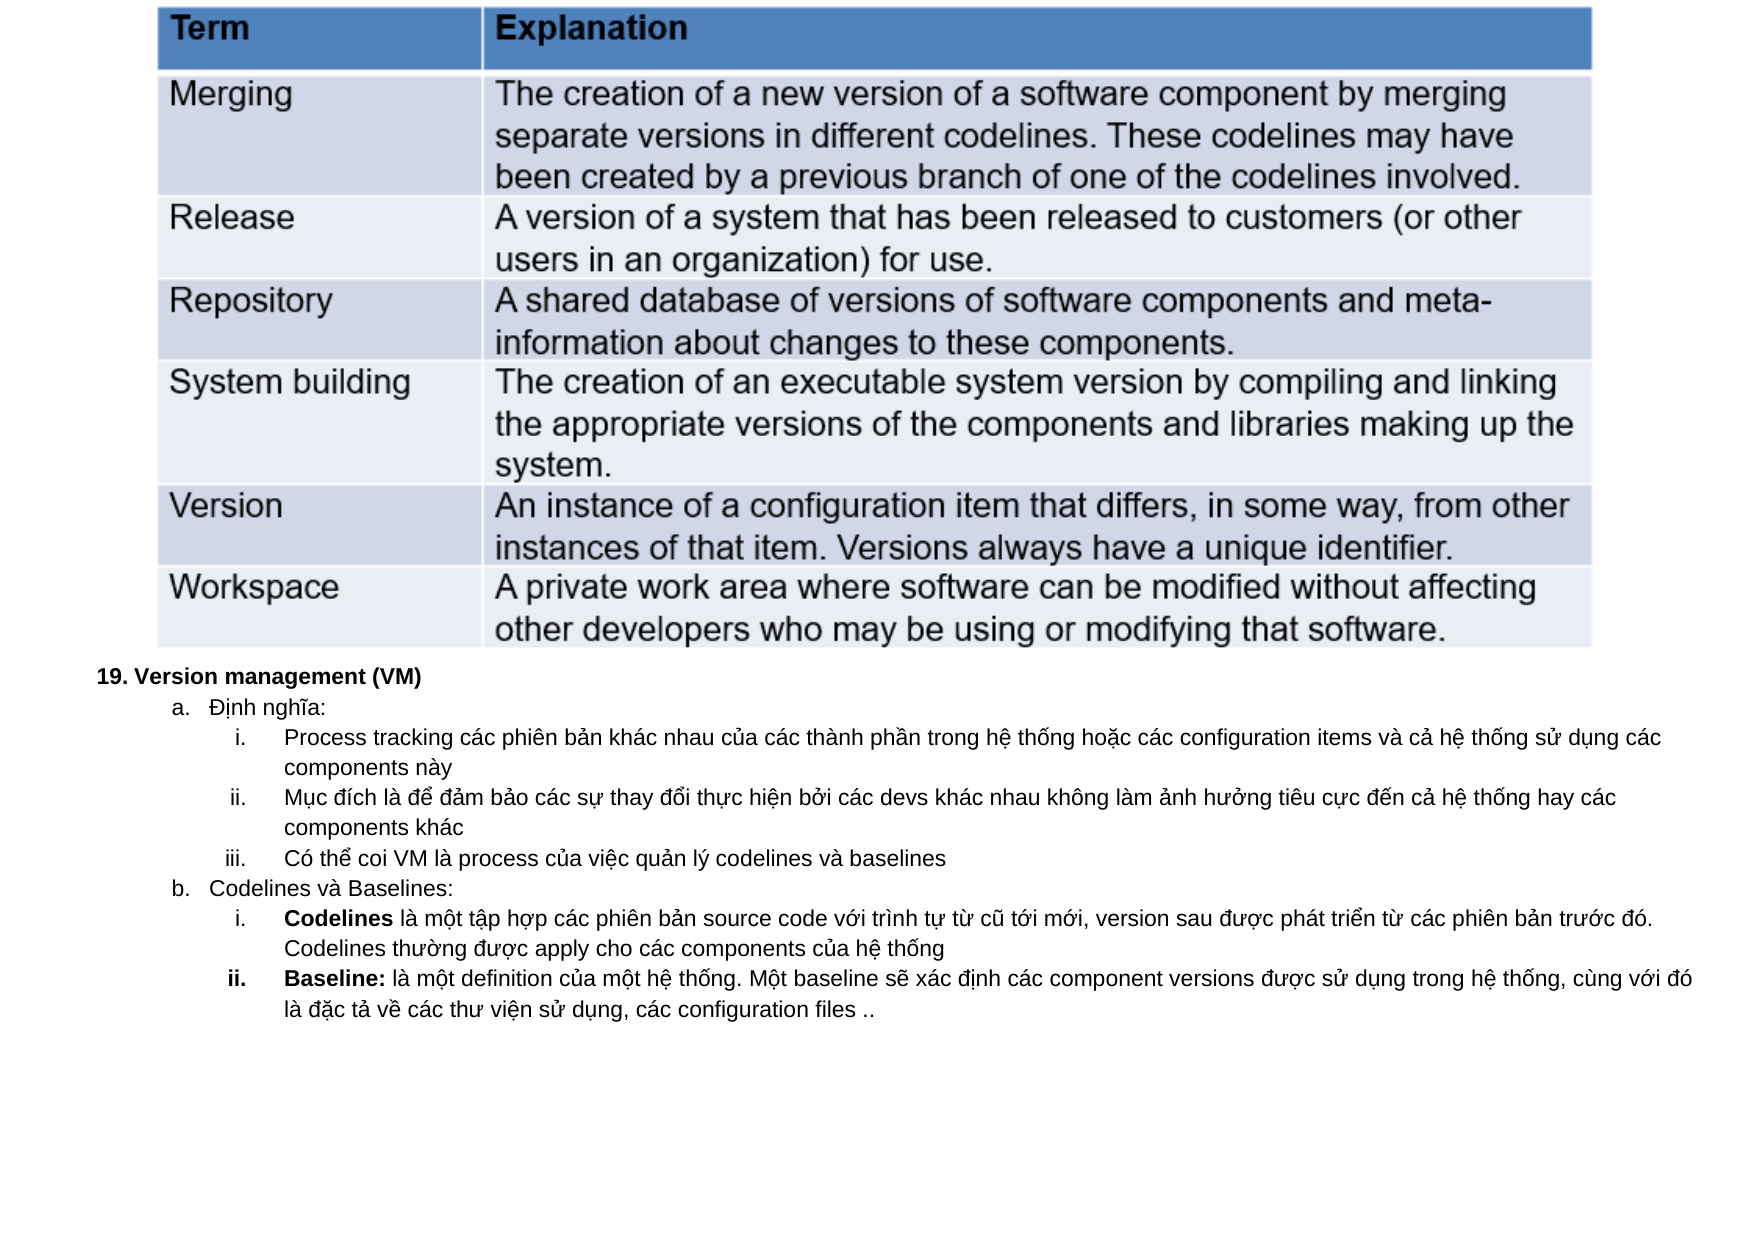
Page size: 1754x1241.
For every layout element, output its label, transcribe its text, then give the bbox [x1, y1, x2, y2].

list Mục đích là để đảm bảo các sự thay đổi thực hiện bởi các devs khác nhau không làm ảnh hưởng tiêu cực đến cả hệ thống hay các components khác [246, 784, 1695, 841]
list Version management (VM) [96, 663, 1695, 689]
list Có thể coi VM là process của việc quản lý codelines và baselines [246, 844, 1695, 871]
picture [147, 0, 1607, 660]
list Baseline: là một definition của một hệ thống. Một baseline sẽ xác định các component versions được sử dụng trong hệ thống, cùng với đó là đặc tả về các thư viện sử dụng, các configuration files .. [246, 965, 1695, 1022]
list Process tracking các phiên bản khác nhau của các thành phần trong hệ thống hoặc các configuration items và cả hệ thống sử dụng các components này [246, 724, 1695, 780]
list Codelines là một tập hợp các phiên bản source code với trình tự từ cũ tới mới, version sau được phát triển từ các phiên bản trước đó. Codelines thường được apply cho các components của hệ thống [246, 905, 1695, 961]
list Codelines và Baselines: [171, 875, 1695, 901]
list Định nghĩa: [171, 693, 1695, 720]
